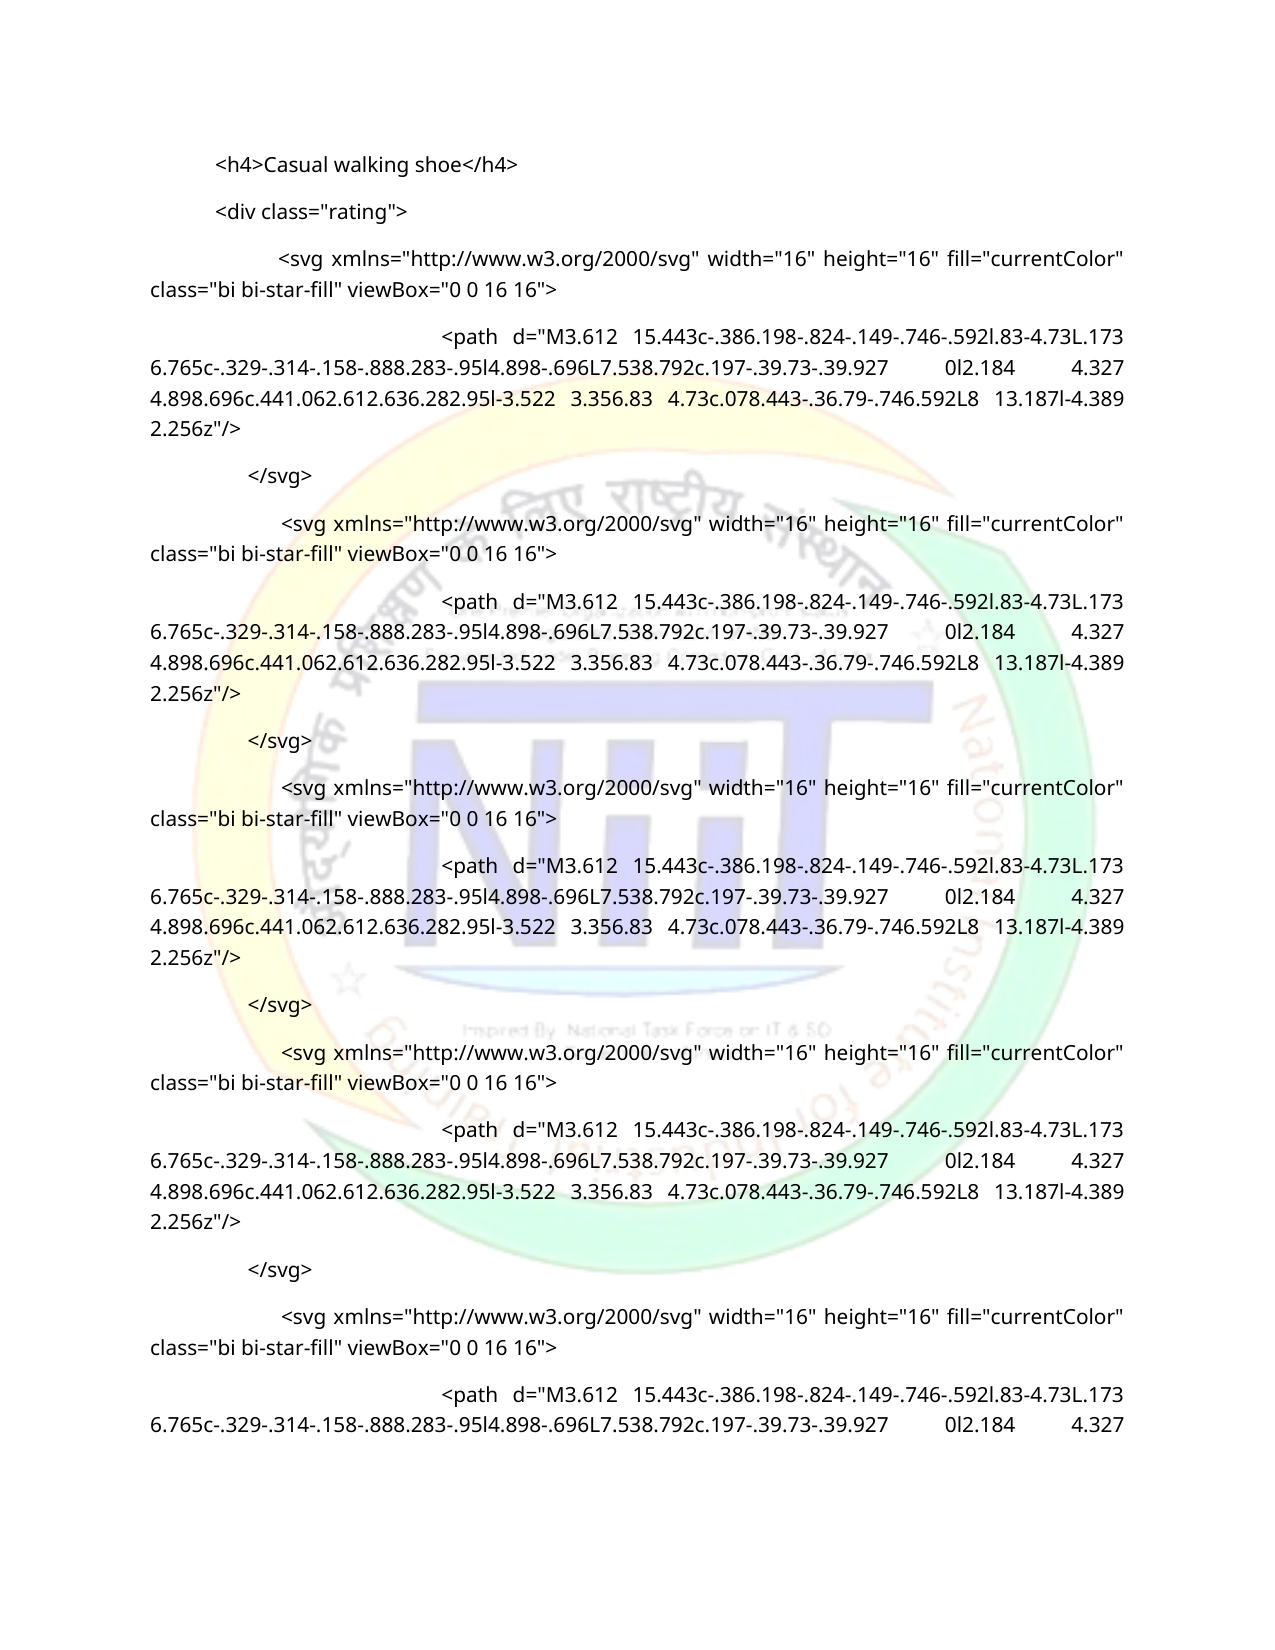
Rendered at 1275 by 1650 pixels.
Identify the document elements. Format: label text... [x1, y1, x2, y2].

text <svg xmlns="http://www.w3.org/2000/svg" width="16" height="16" fill="currentColor" class="bi bi-star-fill" viewBox="0 0 16 16"> [150, 773, 1125, 832]
text <svg xmlns="http://www.w3.org/2000/svg" width="16" height="16" fill="currentColor" class="bi bi-star-fill" viewBox="0 0 16 16"> [150, 1038, 1125, 1097]
text </svg> [150, 990, 1125, 1019]
text <div class="rating"> [150, 197, 1125, 226]
text </svg> [150, 1255, 1125, 1283]
text <svg xmlns="http://www.w3.org/2000/svg" width="16" height="16" fill="currentColor" class="bi bi-star-fill" viewBox="0 0 16 16"> [150, 244, 1125, 304]
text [150, 1380, 1125, 1439]
text <svg xmlns="http://www.w3.org/2000/svg" width="16" height="16" fill="currentColor" class="bi bi-star-fill" viewBox="0 0 16 16"> [150, 1302, 1125, 1361]
text </svg> [150, 726, 1125, 754]
text </svg> [150, 462, 1125, 490]
text <h4>Casual walking shoe</h4> [150, 150, 1125, 178]
text <svg xmlns="http://www.w3.org/2000/svg" width="16" height="16" fill="currentColor" class="bi bi-star-fill" viewBox="0 0 16 16"> [150, 509, 1125, 568]
